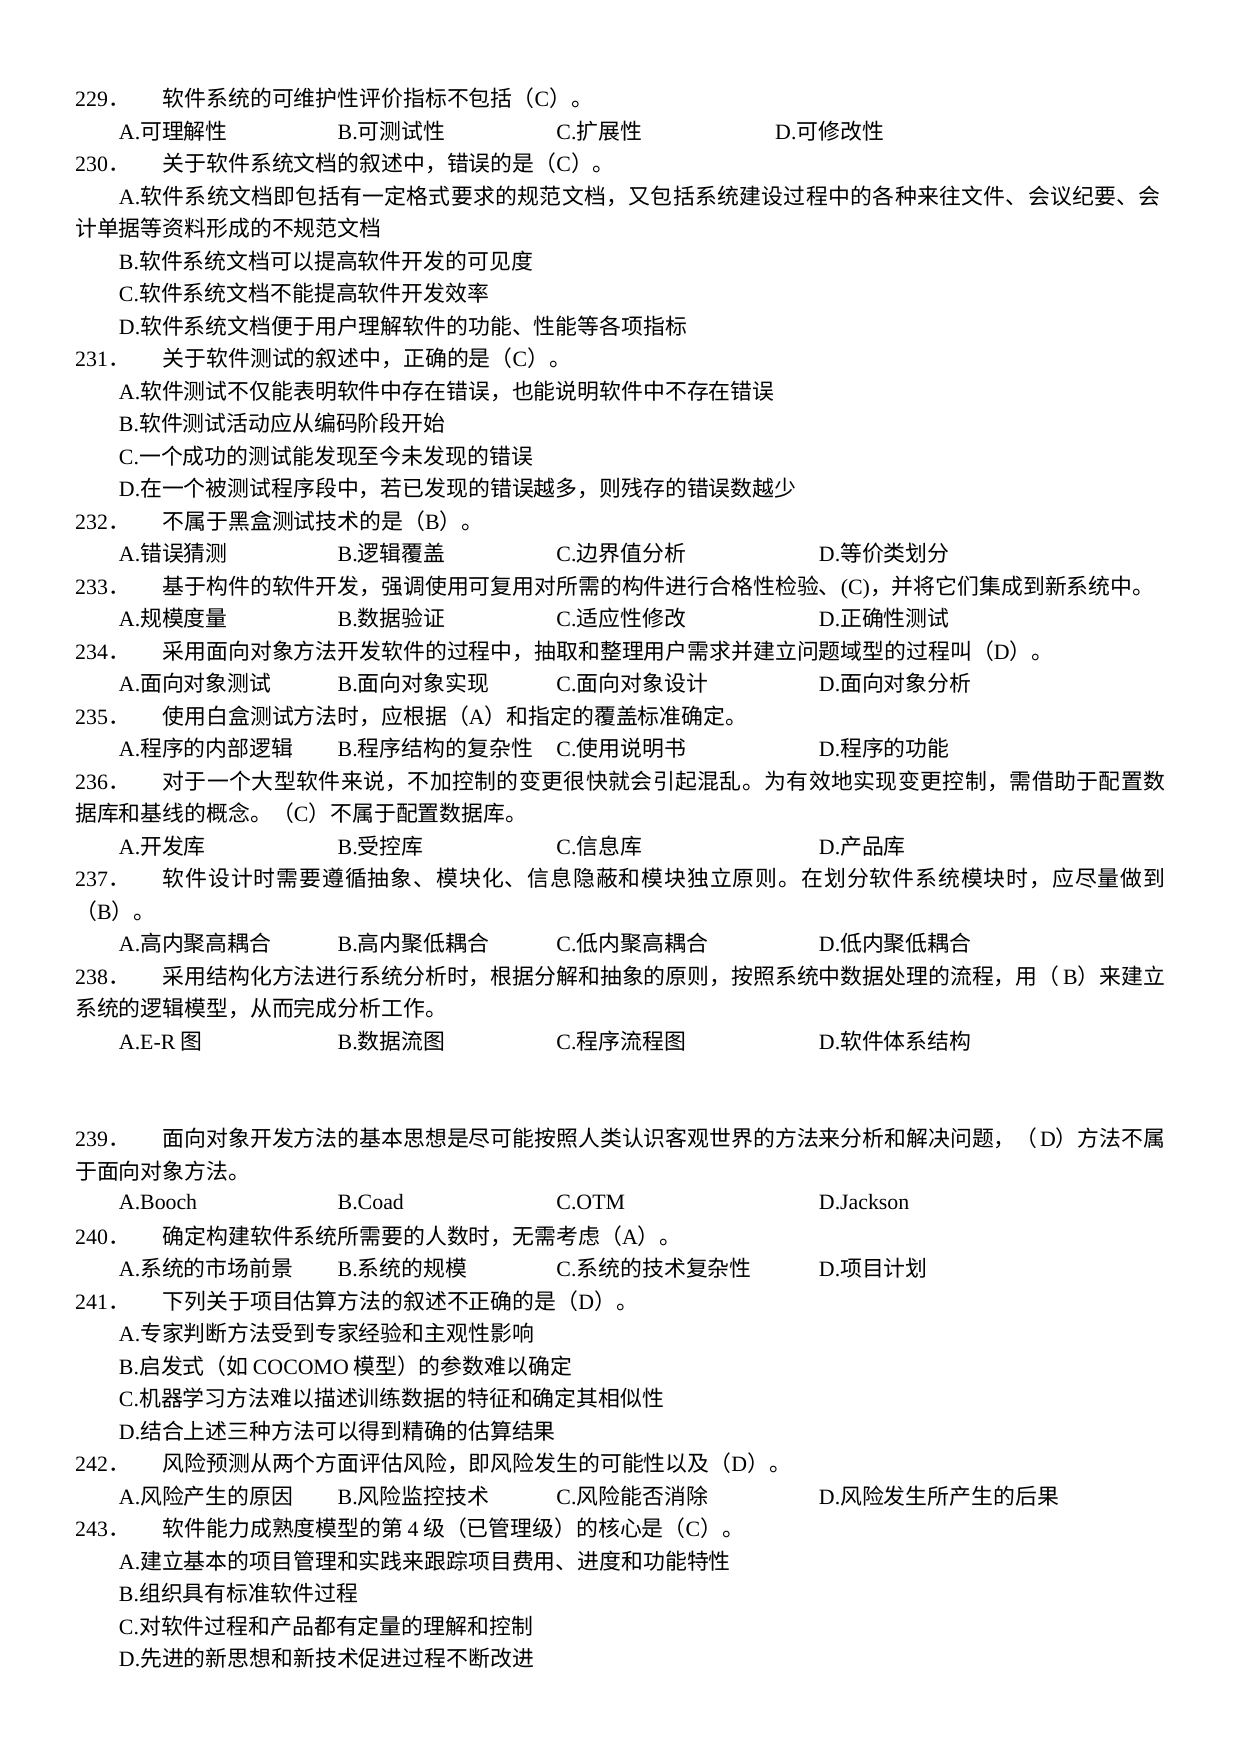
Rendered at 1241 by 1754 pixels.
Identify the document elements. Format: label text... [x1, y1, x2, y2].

text B.组织具有标准软件过程 [75, 1576, 1165, 1608]
list 采用结构化方法进行系统分析时，根据分解和抽象的原则，按照系统中数据处理的流程，用（B）来建立系统的逻辑模型，从而完成分析工作。 [75, 958, 1165, 1023]
list 软件能力成熟度模型的第4级（已管理级）的核心是（C）。 [75, 1511, 1165, 1543]
list 软件系统的可维护性评价指标不包括（C）。 [75, 81, 1165, 113]
text B.启发式（如COCOMO模型）的参数难以确定 [75, 1348, 1165, 1381]
text C.一个成功的测试能发现至今未发现的错误 [75, 438, 1165, 471]
text A.Booch B.Coad C.OTM D.Jackson [75, 1186, 1165, 1218]
text A.可理解性 B.可测试性 C.扩展性 D.可修改性 [75, 113, 1165, 146]
list 软件设计时需要遵循抽象、模块化、信息隐蔽和模块独立原则。在划分软件系统模块时，应尽量做到（B）。 [75, 861, 1165, 926]
text A.专家判断方法受到专家经验和主观性影响 [75, 1316, 1165, 1348]
list 基于构件的软件开发，强调使用可复用对所需的构件进行合格性检验、(C)，并将它们集成到新系统中。 [75, 568, 1165, 601]
text A.软件测试不仅能表明软件中存在错误，也能说明软件中不存在错误 [75, 373, 1165, 406]
text B.软件测试活动应从编码阶段开始 [75, 406, 1165, 438]
text A.建立基本的项目管理和实践来跟踪项目费用、进度和功能特性 [75, 1543, 1165, 1576]
text A.软件系统文档即包括有一定格式要求的规范文档，又包括系统建设过程中的各种来往文件、会议纪要、会计单据等资料形成的不规范文档 [75, 178, 1165, 243]
text A.E-R图 B.数据流图 C.程序流程图 D.软件体系结构 [75, 1023, 1165, 1056]
text A.面向对象测试 B.面向对象实现 C.面向对象设计 D.面向对象分析 [75, 666, 1165, 698]
text A.系统的市场前景 B.系统的规模 C.系统的技术复杂性 D.项目计划 [75, 1251, 1165, 1283]
text D.先进的新思想和新技术促进过程不断改进 [75, 1641, 1165, 1673]
list 采用面向对象方法开发软件的过程中，抽取和整理用户需求并建立问题域型的过程叫（D）。 [75, 633, 1165, 666]
list 不属于黑盒测试技术的是（B）。 [75, 503, 1165, 536]
list 对于一个大型软件来说，不加控制的变更很快就会引起混乱。为有效地实现变更控制，需借助于配置数据库和基线的概念。（C）不属于配置数据库。 [75, 763, 1165, 828]
text C.机器学习方法难以描述训练数据的特征和确定其相似性 [75, 1381, 1165, 1413]
text A.高内聚高耦合 B.高内聚低耦合 C.低内聚高耦合 D.低内聚低耦合 [75, 926, 1165, 958]
list 使用白盒测试方法时，应根据（A）和指定的覆盖标准确定。 [75, 698, 1165, 731]
list 面向对象开发方法的基本思想是尽可能按照人类认识客观世界的方法来分析和解决问题，（D）方法不属于面向对象方法。 [75, 1121, 1165, 1186]
text D.在一个被测试程序段中，若已发现的错误越多，则残存的错误数越少 [75, 471, 1165, 503]
text B.软件系统文档可以提高软件开发的可见度 [75, 243, 1165, 276]
list 风险预测从两个方面评估风险，即风险发生的可能性以及（D）。 [75, 1446, 1165, 1478]
list 下列关于项目估算方法的叙述不正确的是（D）。 [75, 1283, 1165, 1316]
text A.规模度量 B.数据验证 C.适应性修改 D.正确性测试 [75, 601, 1165, 633]
list 确定构建软件系统所需要的人数时，无需考虑（A）。 [75, 1218, 1165, 1251]
text D.结合上述三种方法可以得到精确的估算结果 [75, 1413, 1165, 1446]
list 关于软件测试的叙述中，正确的是（C）。 [75, 341, 1165, 373]
text A.风险产生的原因 B.风险监控技术 C.风险能否消除 D.风险发生所产生的后果 [75, 1478, 1165, 1511]
text C.对软件过程和产品都有定量的理解和控制 [75, 1608, 1165, 1641]
text C.软件系统文档不能提高软件开发效率 [75, 276, 1165, 308]
list 关于软件系统文档的叙述中，错误的是（C）。 [75, 146, 1165, 178]
text A.程序的内部逻辑 B.程序结构的复杂性 C.使用说明书 D.程序的功能 [75, 731, 1165, 763]
text A.开发库 B.受控库 C.信息库 D.产品库 [75, 828, 1165, 861]
text A.错误猜测 B.逻辑覆盖 C.边界值分析 D.等价类划分 [75, 536, 1165, 568]
text D.软件系统文档便于用户理解软件的功能、性能等各项指标 [75, 308, 1165, 341]
